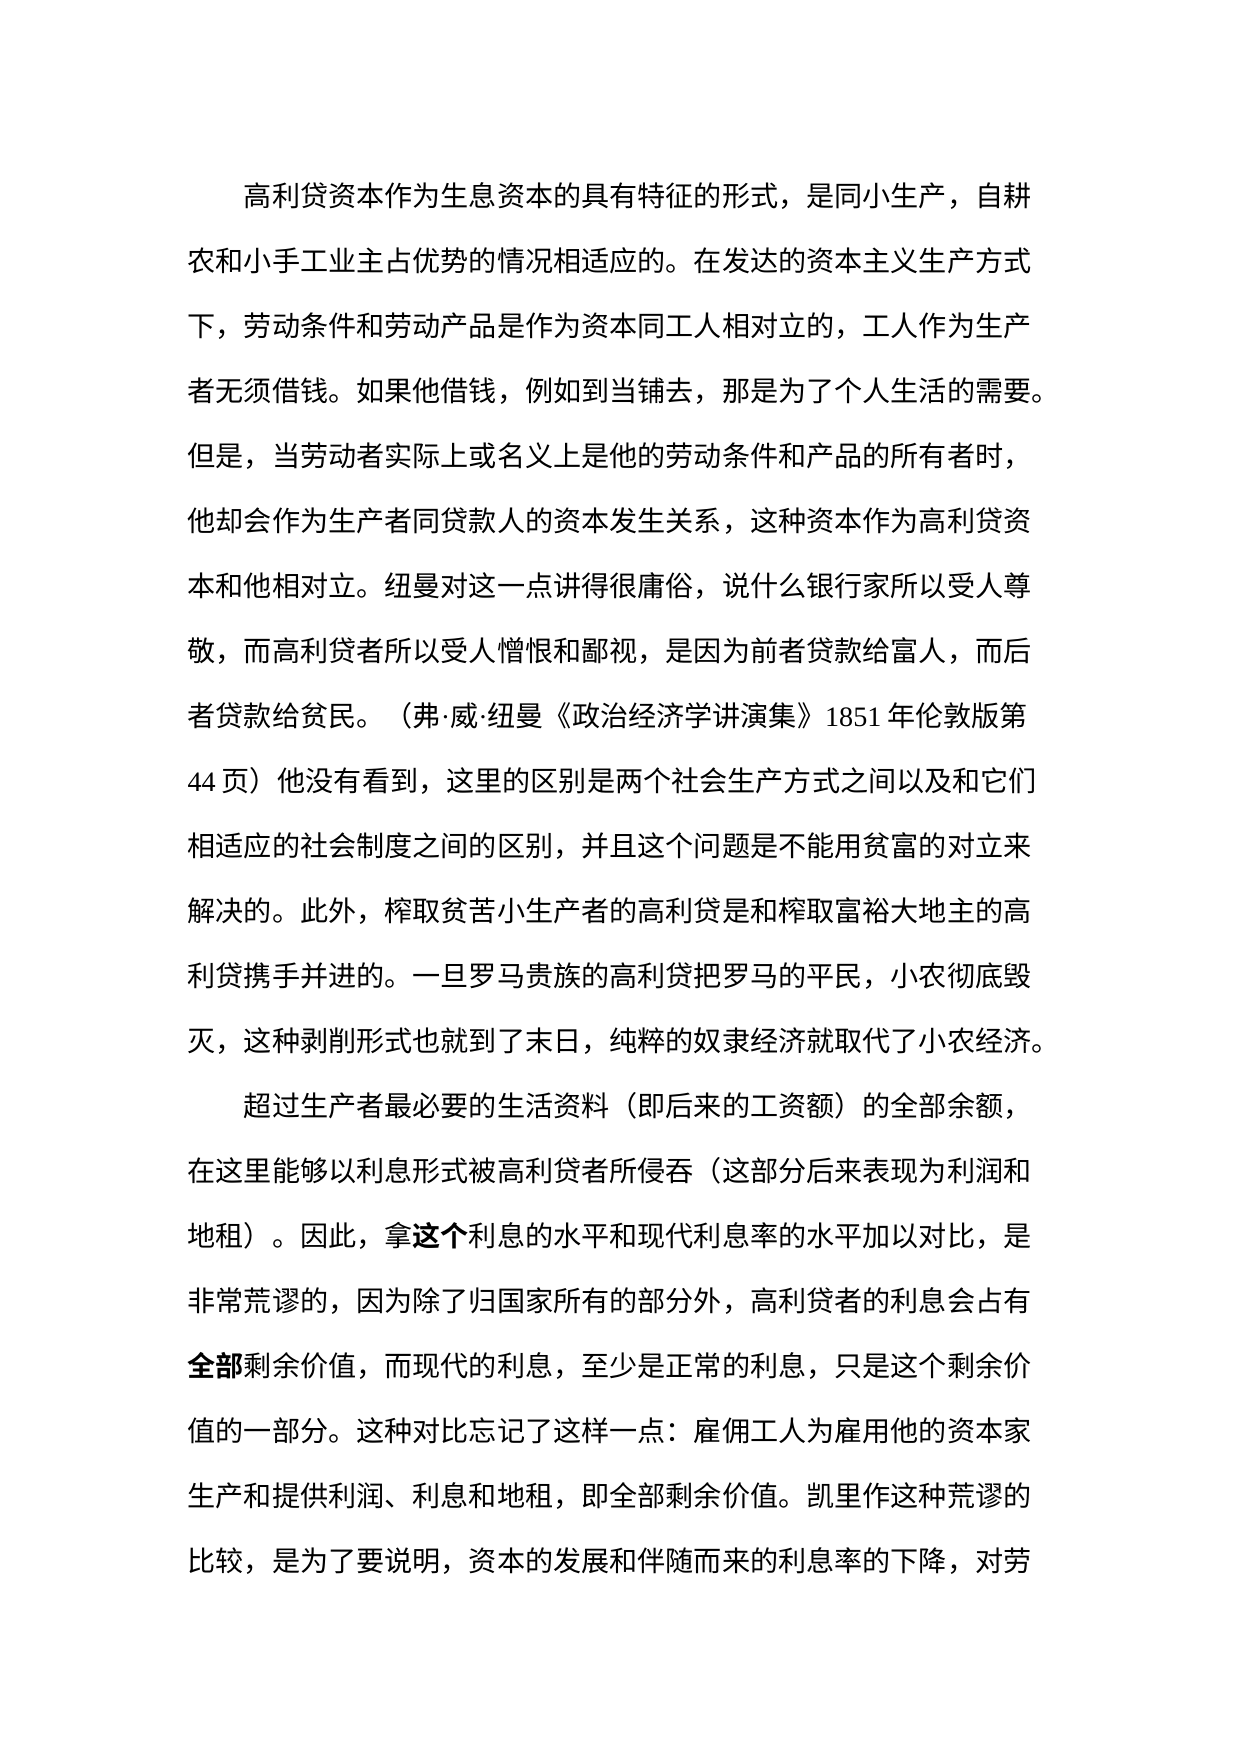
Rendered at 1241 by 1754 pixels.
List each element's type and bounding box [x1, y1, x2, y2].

text [187, 162, 1053, 1592]
